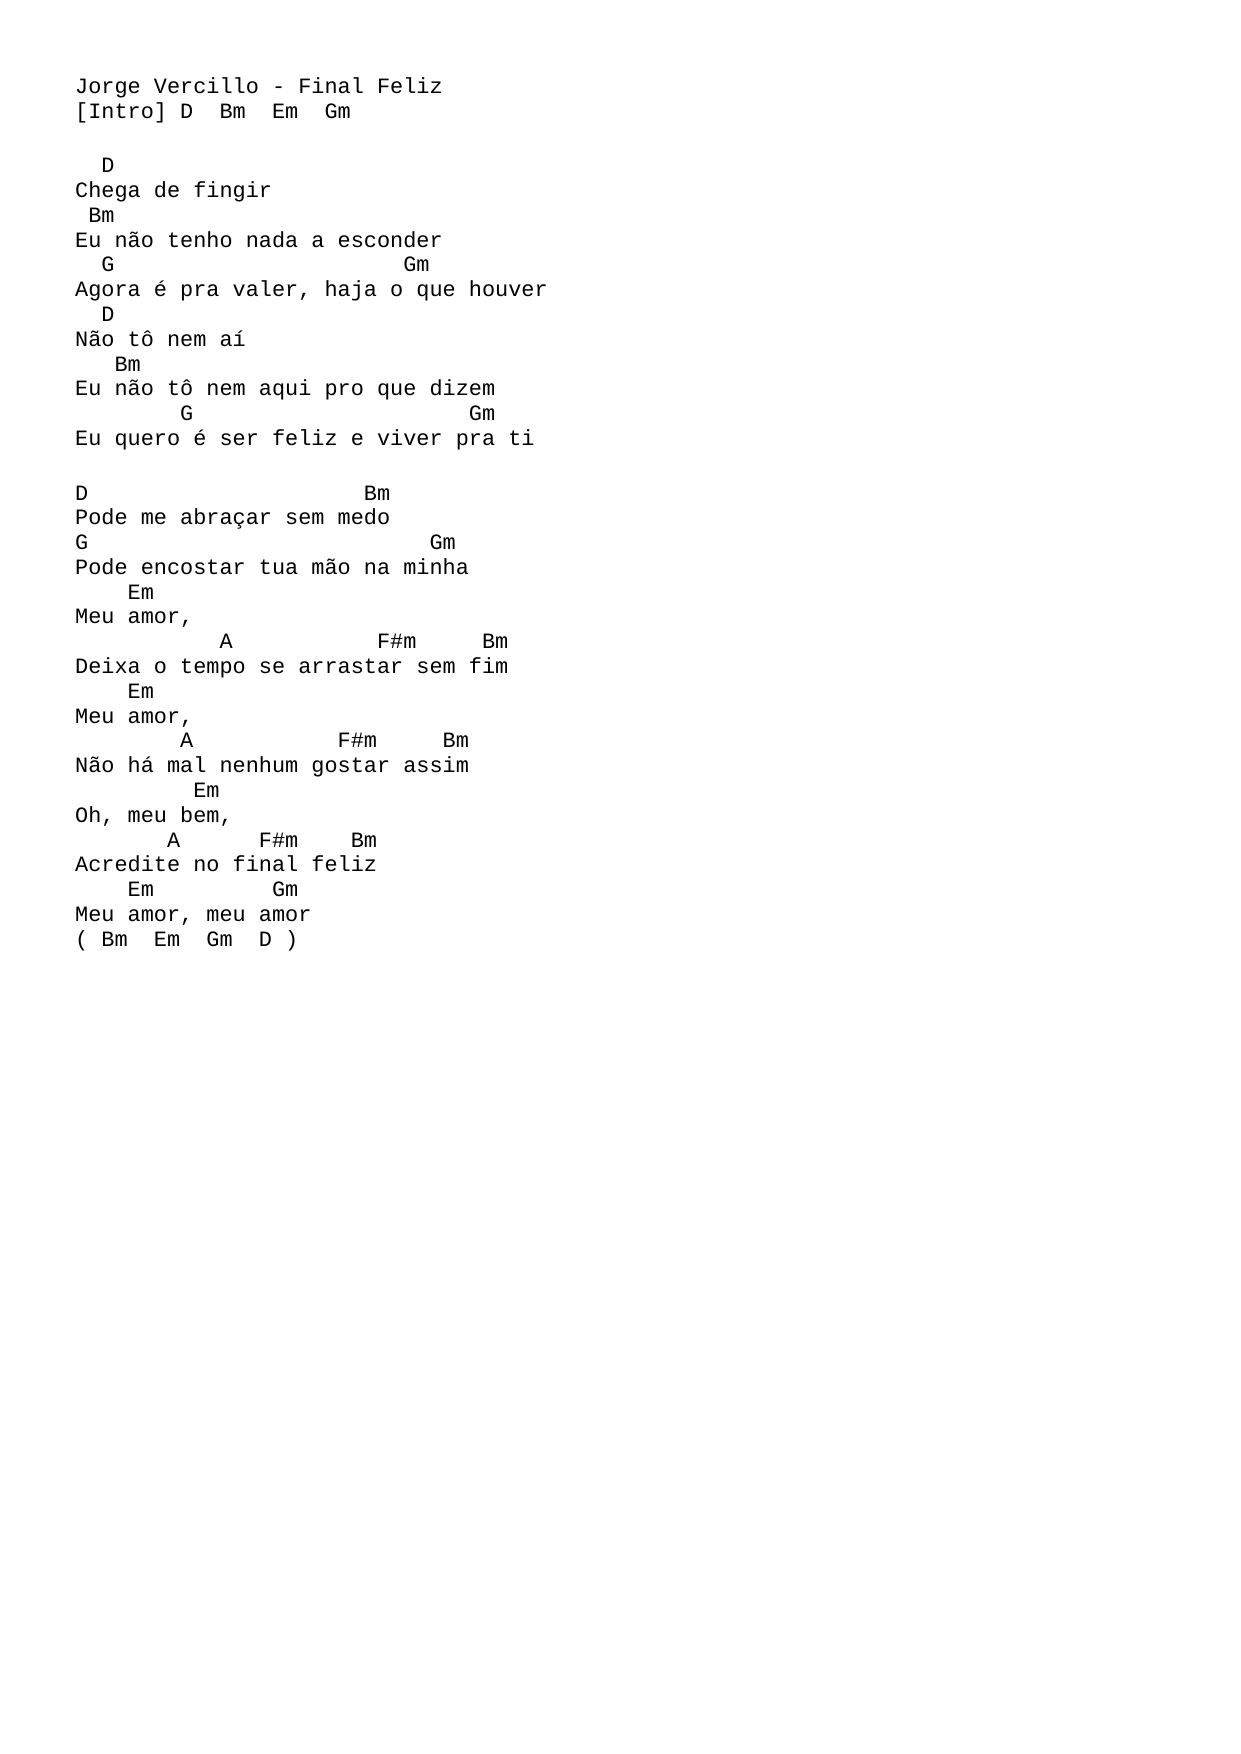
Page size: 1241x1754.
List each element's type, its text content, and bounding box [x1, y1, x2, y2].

text Bm [75, 204, 1165, 229]
text Deixa o tempo se arrastar sem fim [75, 655, 1165, 680]
text Acredite no final feliz [75, 853, 1165, 878]
text Oh, meu bem, [75, 804, 1165, 829]
text D [75, 154, 1165, 179]
text Não há mal nenhum gostar assim [75, 754, 1165, 779]
text Em [75, 581, 1165, 606]
text Eu quero é ser feliz e viver pra ti [75, 427, 1165, 452]
text D Bm [75, 482, 1165, 506]
text Meu amor, [75, 705, 1165, 729]
text A F#m Bm [75, 829, 1165, 853]
text Pode me abraçar sem medo [75, 506, 1165, 531]
text ( Bm Em Gm D ) [75, 928, 1165, 953]
text Não tô nem aí [75, 328, 1165, 353]
text A F#m Bm [75, 630, 1165, 655]
text Chega de fingir [75, 179, 1165, 204]
text Eu não tenho nada a esconder [75, 229, 1165, 253]
text Agora é pra valer, haja o que houver [75, 278, 1165, 303]
text Meu amor, [75, 606, 1165, 630]
text Meu amor, meu amor [75, 903, 1165, 928]
text A F#m Bm [75, 729, 1165, 754]
text G Gm [75, 531, 1165, 556]
text Em [75, 680, 1165, 705]
text G Gm [75, 253, 1165, 278]
text D [75, 303, 1165, 328]
text [Intro] D Bm Em Gm [75, 100, 1165, 124]
text Jorge Vercillo - Final Feliz [75, 75, 1165, 100]
text Eu não tô nem aqui pro que dizem [75, 377, 1165, 402]
text Pode encostar tua mão na minha [75, 556, 1165, 581]
text Bm [75, 353, 1165, 377]
text G Gm [75, 402, 1165, 427]
text Em Gm [75, 878, 1165, 903]
text Em [75, 779, 1165, 804]
